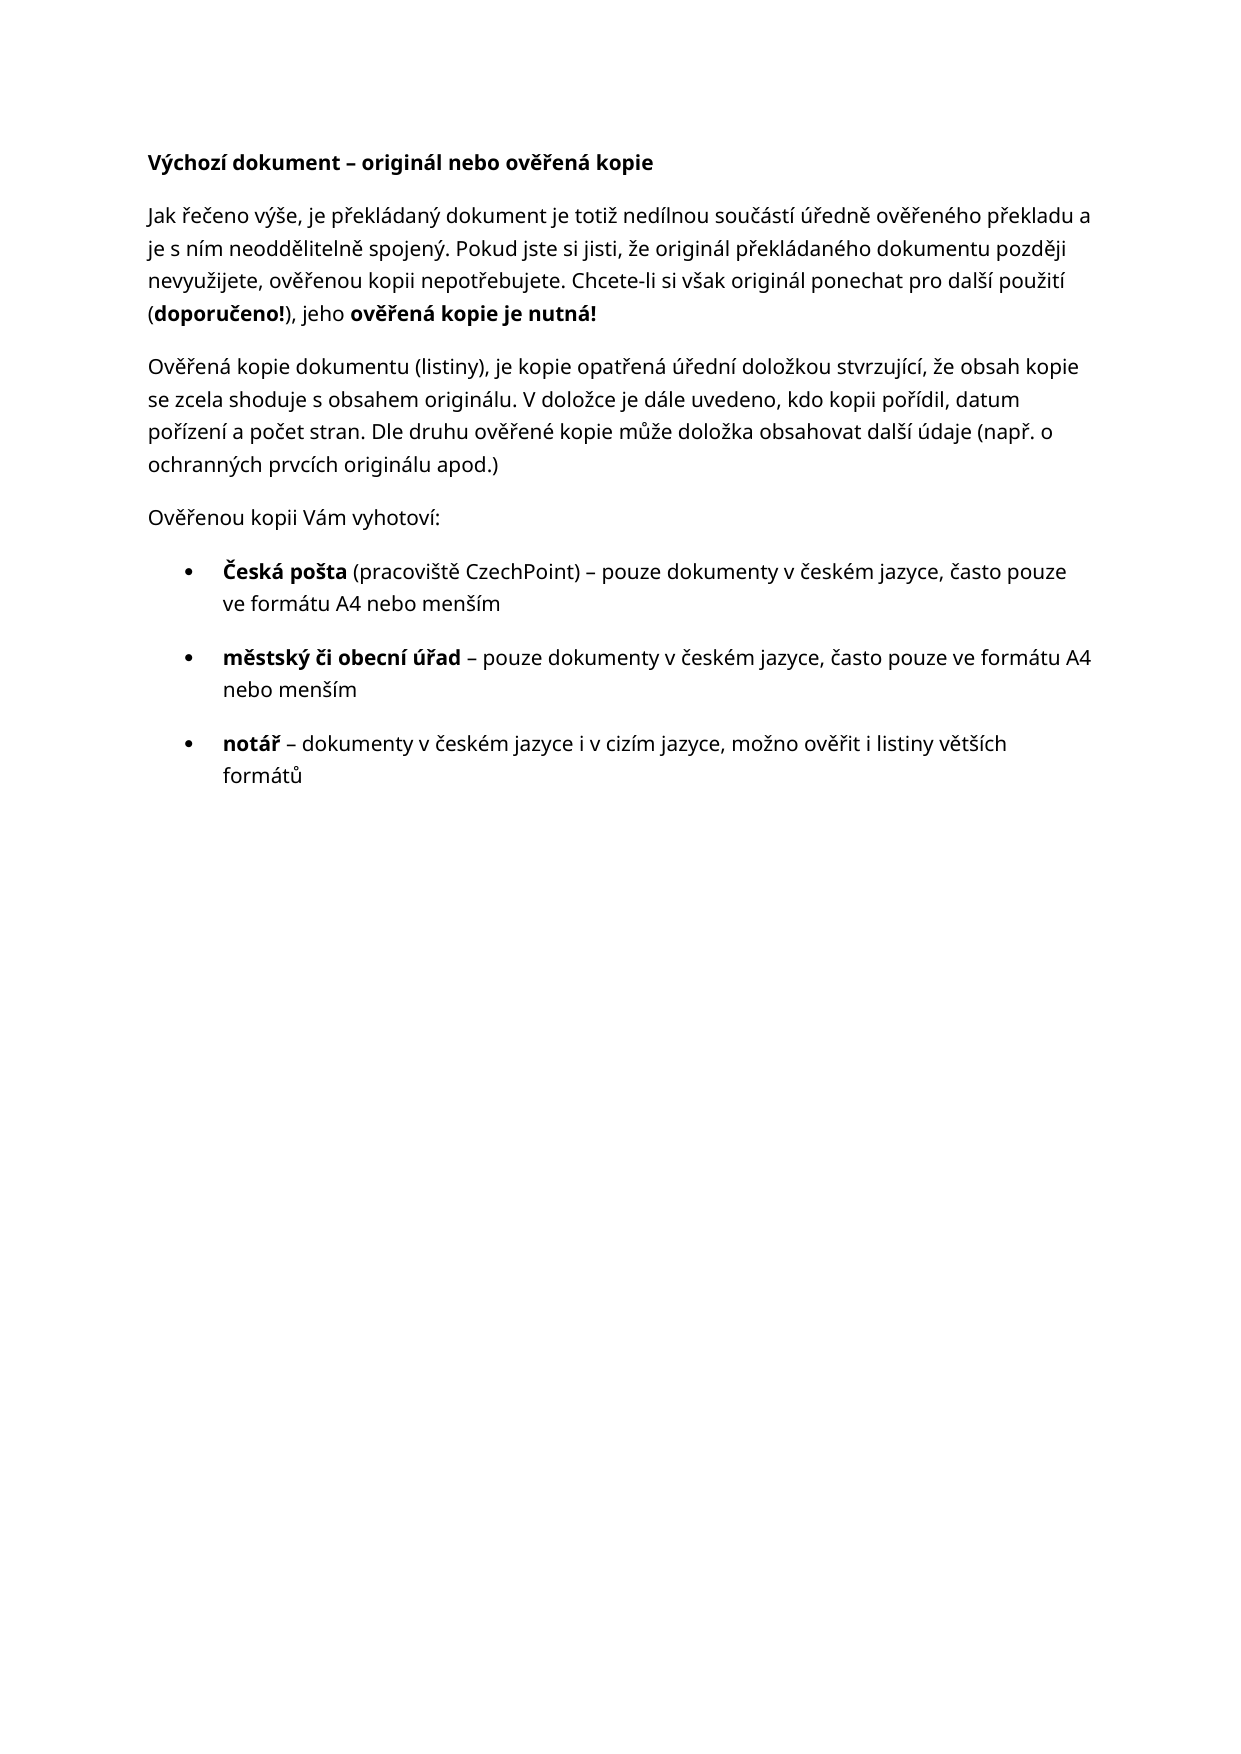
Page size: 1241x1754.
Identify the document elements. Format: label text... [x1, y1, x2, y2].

list Česká pošta (pracoviště CzechPoint) – pouze dokumenty v českém jazyce, často pouze ve formátu A4 nebo menším [185, 557, 1093, 618]
text Ověřená kopie dokumentu (listiny), je kopie opatřená úřední doložkou stvrzující, že obsah kopie se zcela shoduje s obsahem originálu. V doložce je dále uvedeno, kdo kopii pořídil, datum pořízení a počet stran. Dle druhu ověřené kopie může doložka obsahovat další údaje (např. o ochranných prvcích originálu apod.) [148, 352, 1093, 478]
text Ověřenou kopii Vám vyhotoví: [148, 503, 1093, 532]
list městský či obecní úřad – pouze dokumenty v českém jazyce, často pouze ve formátu A4 nebo menším [185, 643, 1093, 704]
text Jak řečeno výše, je překládaný dokument je totiž nedílnou součástí úředně ověřeného překladu a je s ním neoddělitelně spojený. Pokud jste si jisti, že originál překládaného dokumentu později nevyužijete, ověřenou kopii nepotřebujete. Chcete-li si však originál ponechat pro další použití (doporučeno!), jeho ověřená kopie je nutná! [148, 201, 1093, 327]
text Výchozí dokument – originál nebo ověřená kopie [148, 148, 1093, 176]
list notář – dokumenty v českém jazyce i v cizím jazyce, možno ověřit i listiny větších formátů [185, 729, 1093, 790]
